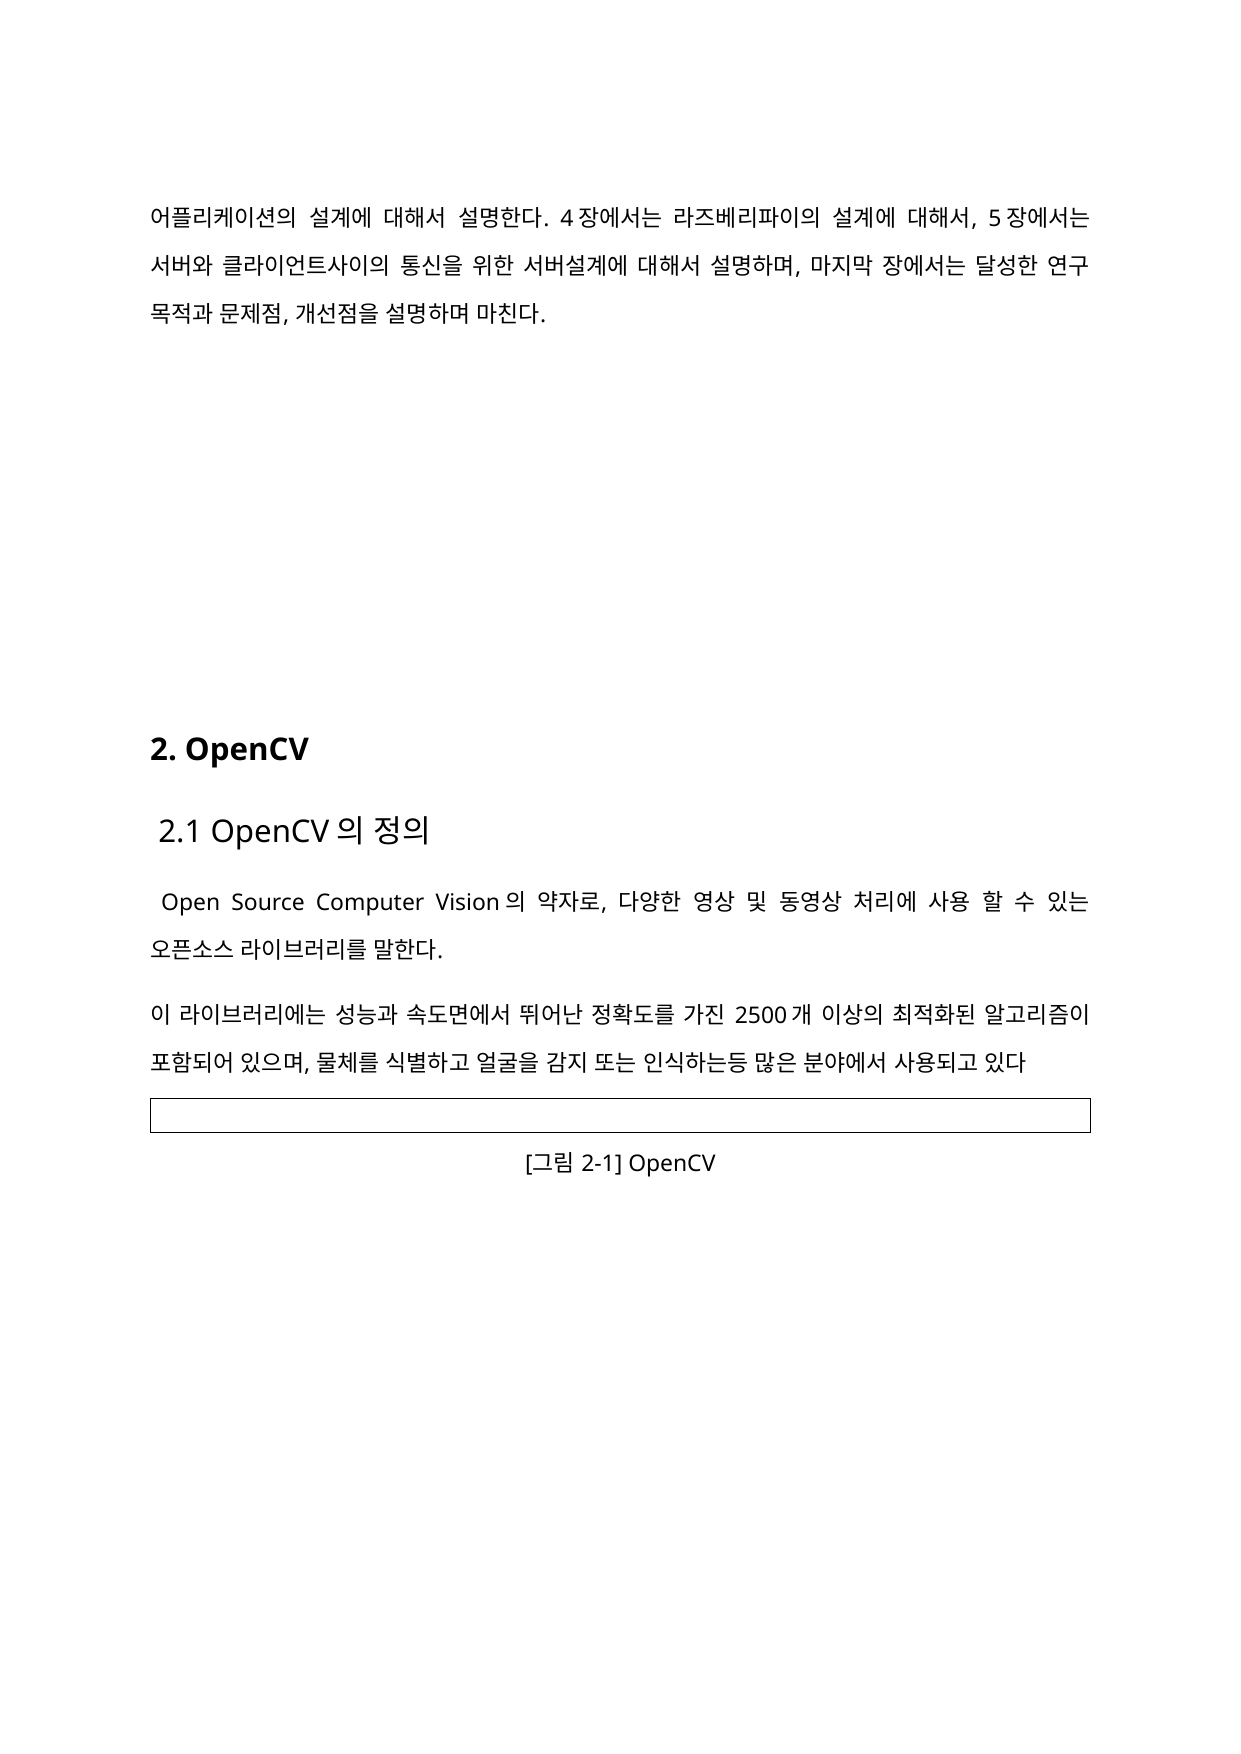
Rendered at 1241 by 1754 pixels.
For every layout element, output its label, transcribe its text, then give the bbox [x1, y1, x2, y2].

text 2. OpenCV [150, 707, 1090, 773]
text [150, 187, 1090, 332]
text Open Source Computer Vision의 약자로, 다양한 영상 및 동영상 처리에 사용 할 수 있는 오픈소스 라이브러리를 말한다. [150, 872, 1090, 968]
table_header [151, 1099, 1090, 1132]
text [그림 2-1] OpenCV [150, 1133, 1090, 1181]
text 이 라이브러리에는 성능과 속도면에서 뛰어난 정확도를 가진 2500개 이상의 최적화된 알고리즘이 포함되어 있으며, 물체를 식별하고 얼굴을 감지 또는 인식하는등 많은 분야에서 사용되고 있다 [150, 985, 1090, 1081]
text 2.1 OpenCV의 정의 [150, 790, 1090, 855]
